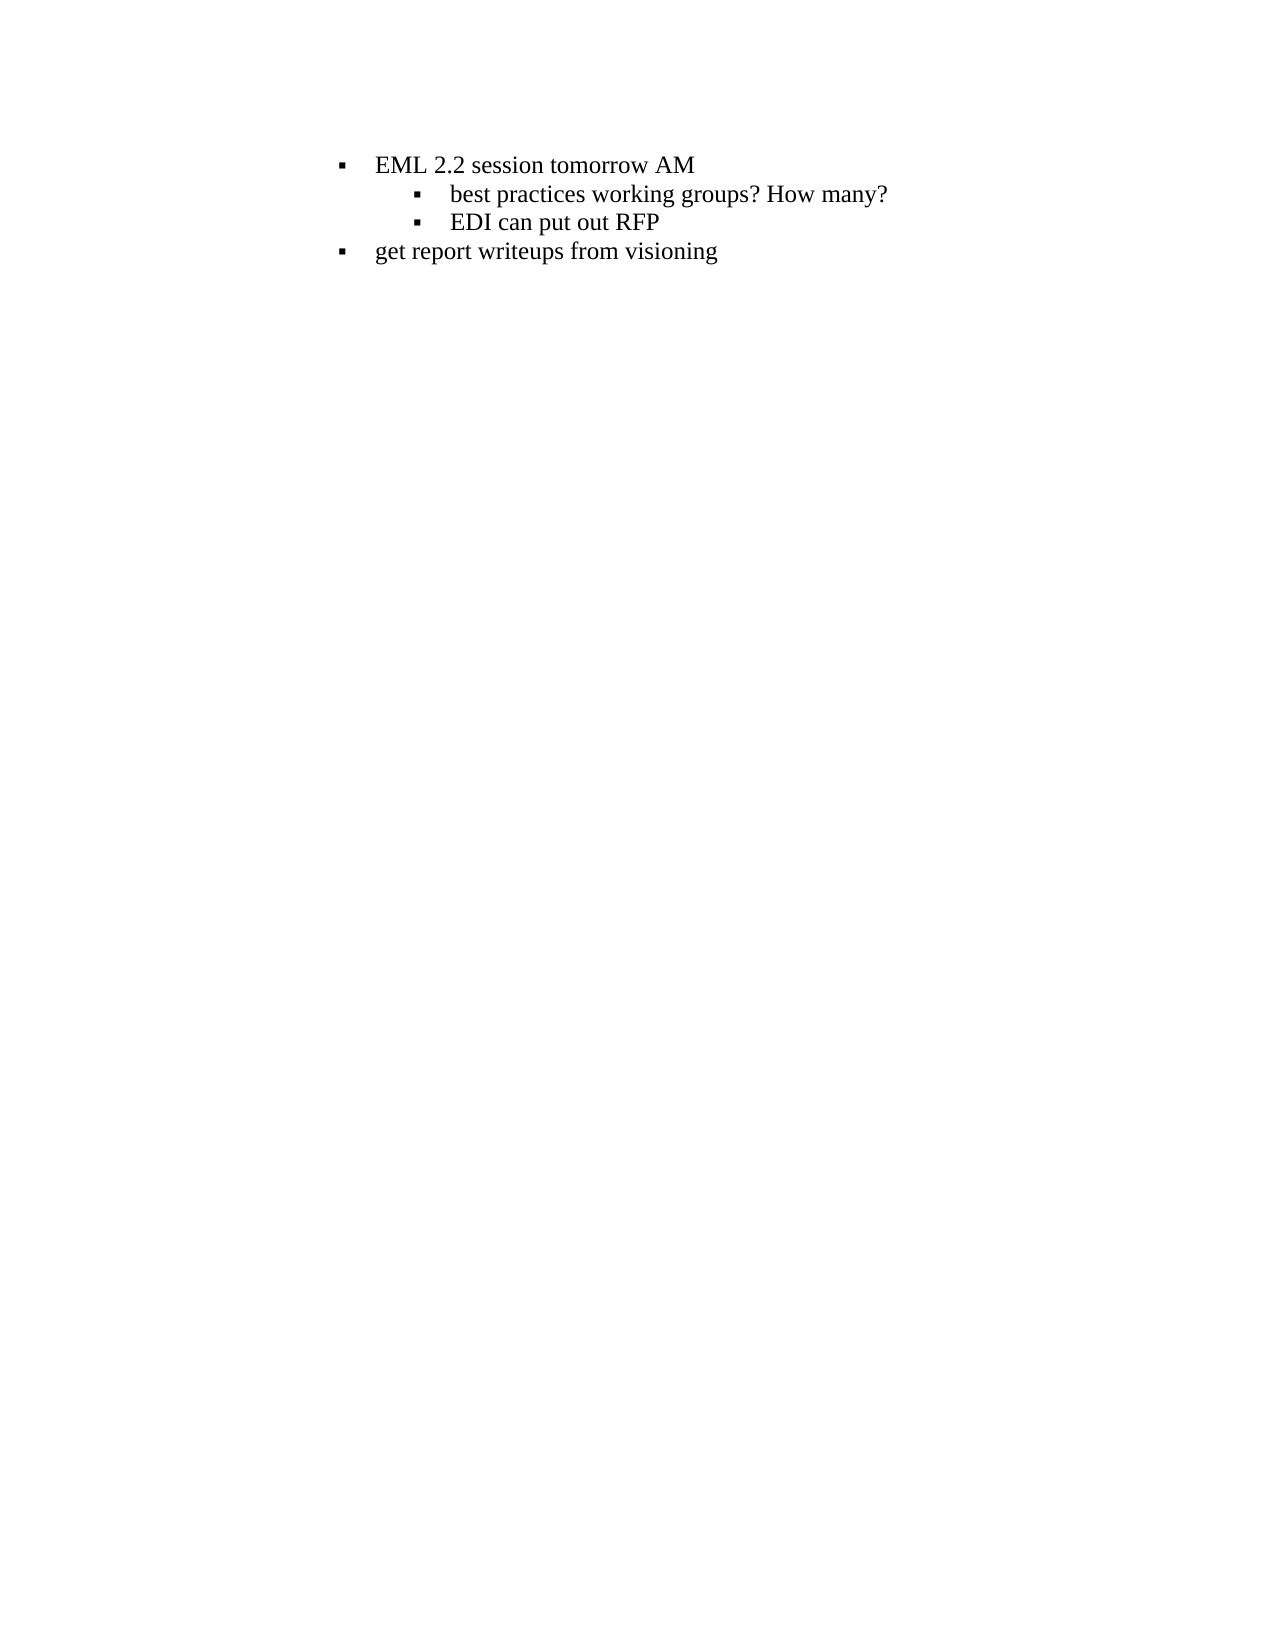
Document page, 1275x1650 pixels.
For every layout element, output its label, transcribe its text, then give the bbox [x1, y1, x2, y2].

list EDI can put out RFP [412, 207, 1125, 236]
list get report writeups from visioning [337, 236, 1125, 265]
list EML 2.2 session tomorrow AM [337, 150, 1125, 179]
list best practices working groups? How many? [412, 179, 1125, 207]
